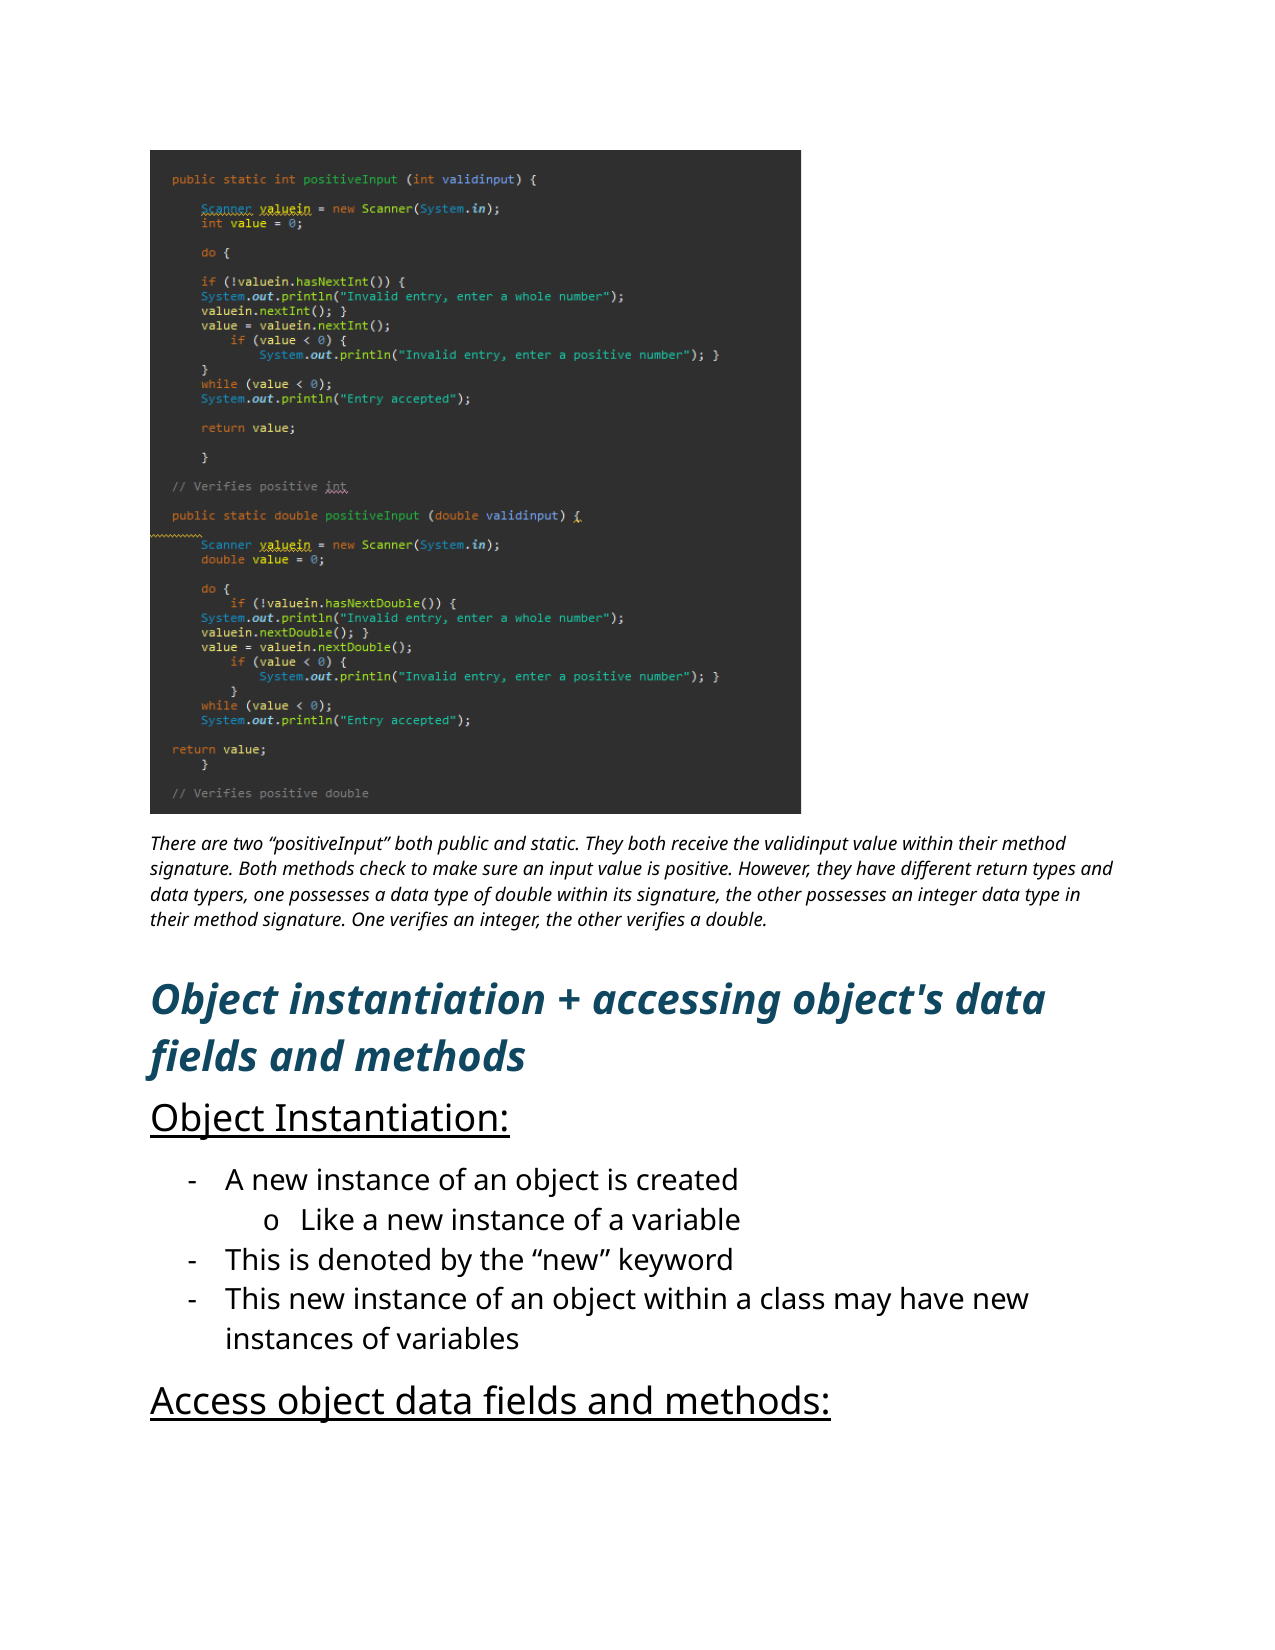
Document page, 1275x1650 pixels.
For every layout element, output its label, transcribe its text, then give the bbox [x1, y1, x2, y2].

list This new instance of an object within a class may have new instances of variables [187, 1279, 1125, 1358]
text Object Instantiation: [150, 1092, 1125, 1143]
text Access object data fields and methods: [150, 1375, 1125, 1426]
list A new instance of an object is created [187, 1159, 1125, 1199]
subtitle Object instantiation + accessing object's data fields and methods [150, 970, 1125, 1083]
list This is denoted by the “new” keyword [187, 1239, 1125, 1279]
list Like a new instance of a variable [262, 1199, 1125, 1239]
text There are two “positiveInput” both public and static. They both receive the validinput value within their method signature. Both methods check to make sure an input value is positive. However, they have different return types and data typers, one possesses a data type of double within its signature, the other possesses an integer data type in their method signature. One verifies an integer, the other verifies a double. [150, 830, 1125, 932]
picture [150, 150, 802, 814]
